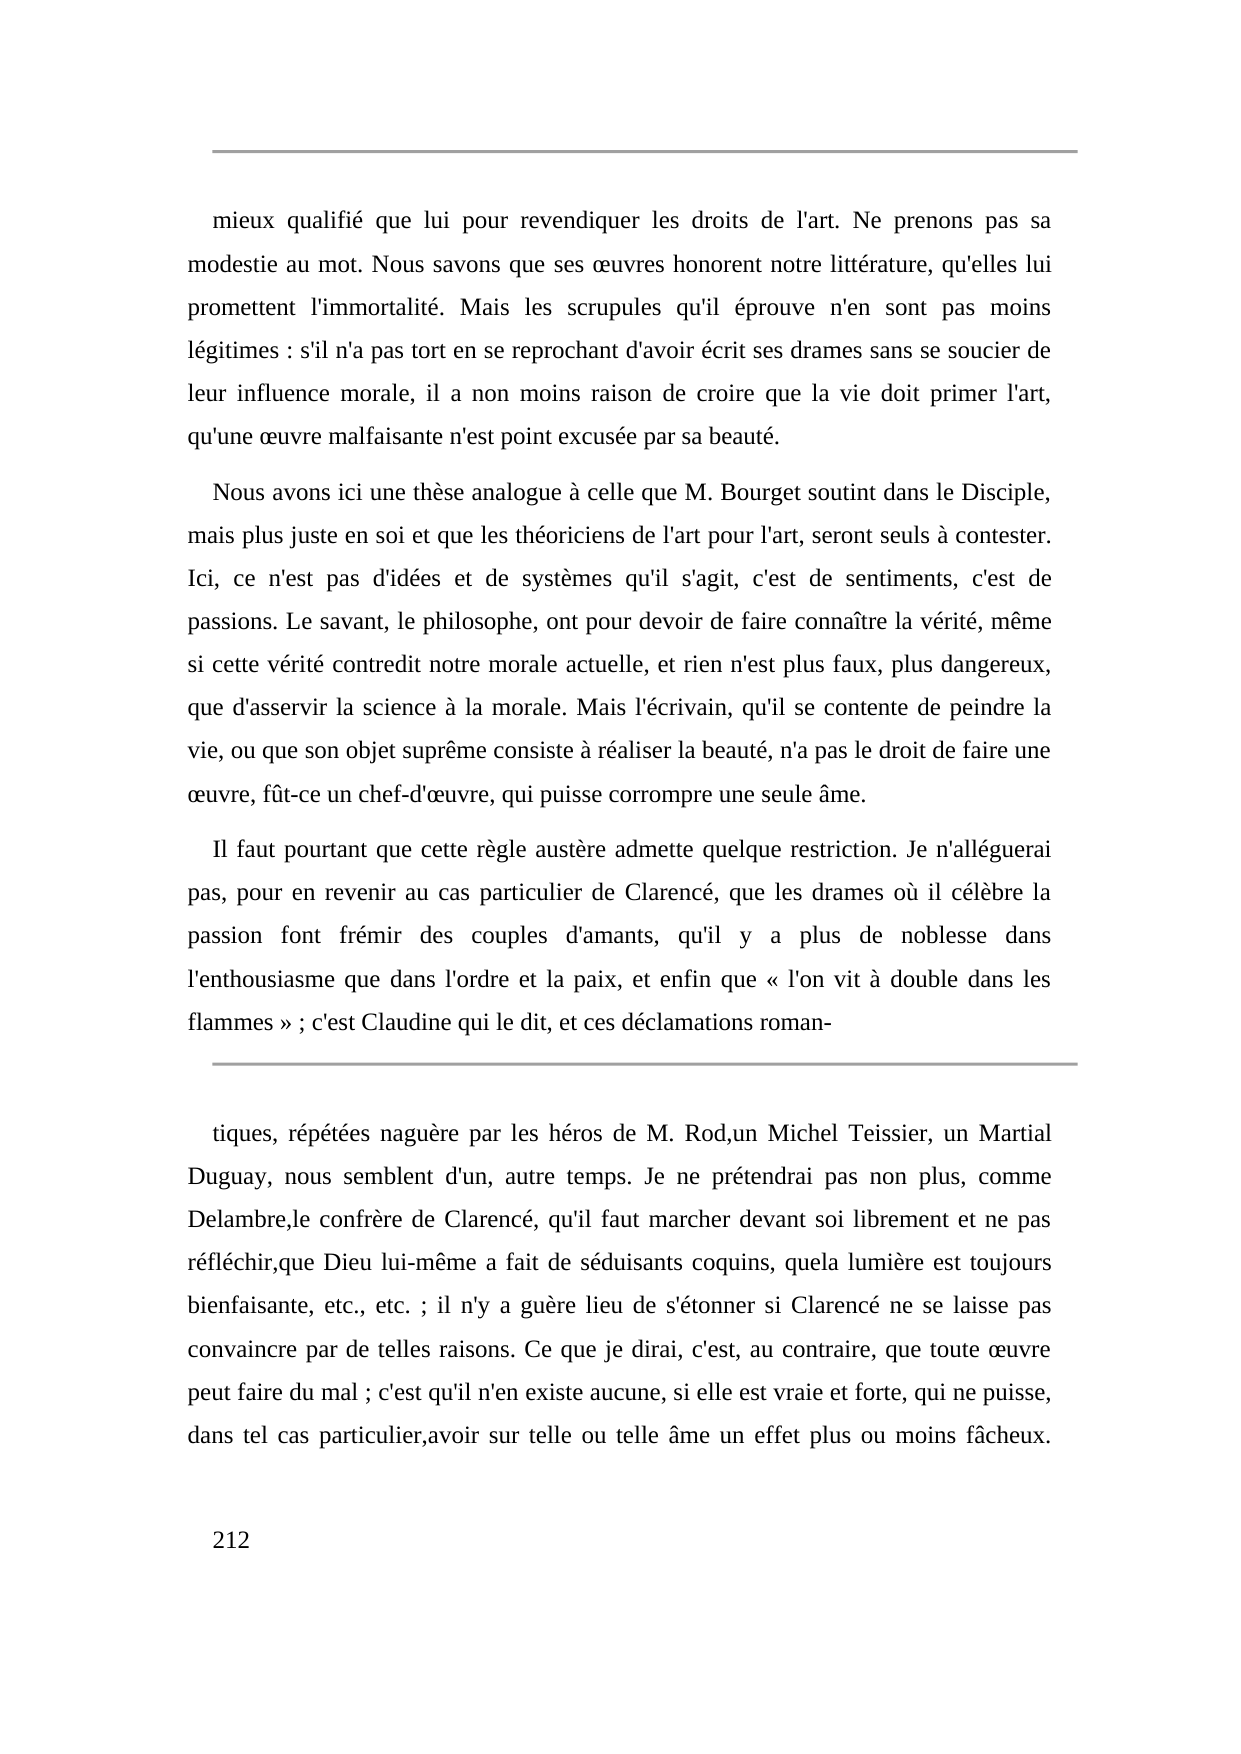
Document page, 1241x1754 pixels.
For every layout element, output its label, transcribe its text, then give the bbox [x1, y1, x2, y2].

text mieux qualifié que lui pour revendiquer les droits de l'art. Ne prenons pas sa modestie au mot. Nous savons que ses œuvres honorent notre littérature, qu'elles lui promettent l'immortalité. Mais les scrupules qu'il éprouve n'en sont pas moins légitimes : s'il n'a pas tort en se reprochant d'avoir écrit ses drames sans se soucier de leur influence morale, il a non moins raison de croire que la vie doit primer l'art, qu'une œuvre malfaisante n'est point excusée par sa beauté. [187, 206, 1053, 450]
text Il faut pourtant que cette règle austère admette quelque restriction. Je n'alléguerai pas, pour en revenir au cas particulier de Clarencé, que les drames où il célèbre la passion font frémir des couples d'amants, qu'il y a plus de noblesse dans l'enthousiasme que dans l'ordre et la paix, et enfin que « l'on vit à double dans les flammes » ; c'est Claudine qui le dit, et ces déclamations roman- [187, 834, 1053, 1036]
text Nous avons ici une thèse analogue à celle que M. Bourget soutint dans le Disciple, mais plus juste en soi et que les théoriciens de l'art pour l'art, seront seuls à contester. Ici, ce n'est pas d'idées et de systèmes qu'il s'agit, c'est de sentiments, c'est de passions. Le savant, le philosophe, ont pour devoir de faire connaître la vérité, même si cette vérité contredit notre morale actuelle, et rien n'est plus faux, plus dangereux, que d'asservir la science à la morale. Mais l'écrivain, qu'il se contente de peindre la vie, ou que son objet suprême consiste à réaliser la beauté, n'a pas le droit de faire une œuvre, fût-ce un chef-d'œuvre, qui puisse corrompre une seule âme. [187, 477, 1053, 807]
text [187, 1118, 1053, 1449]
